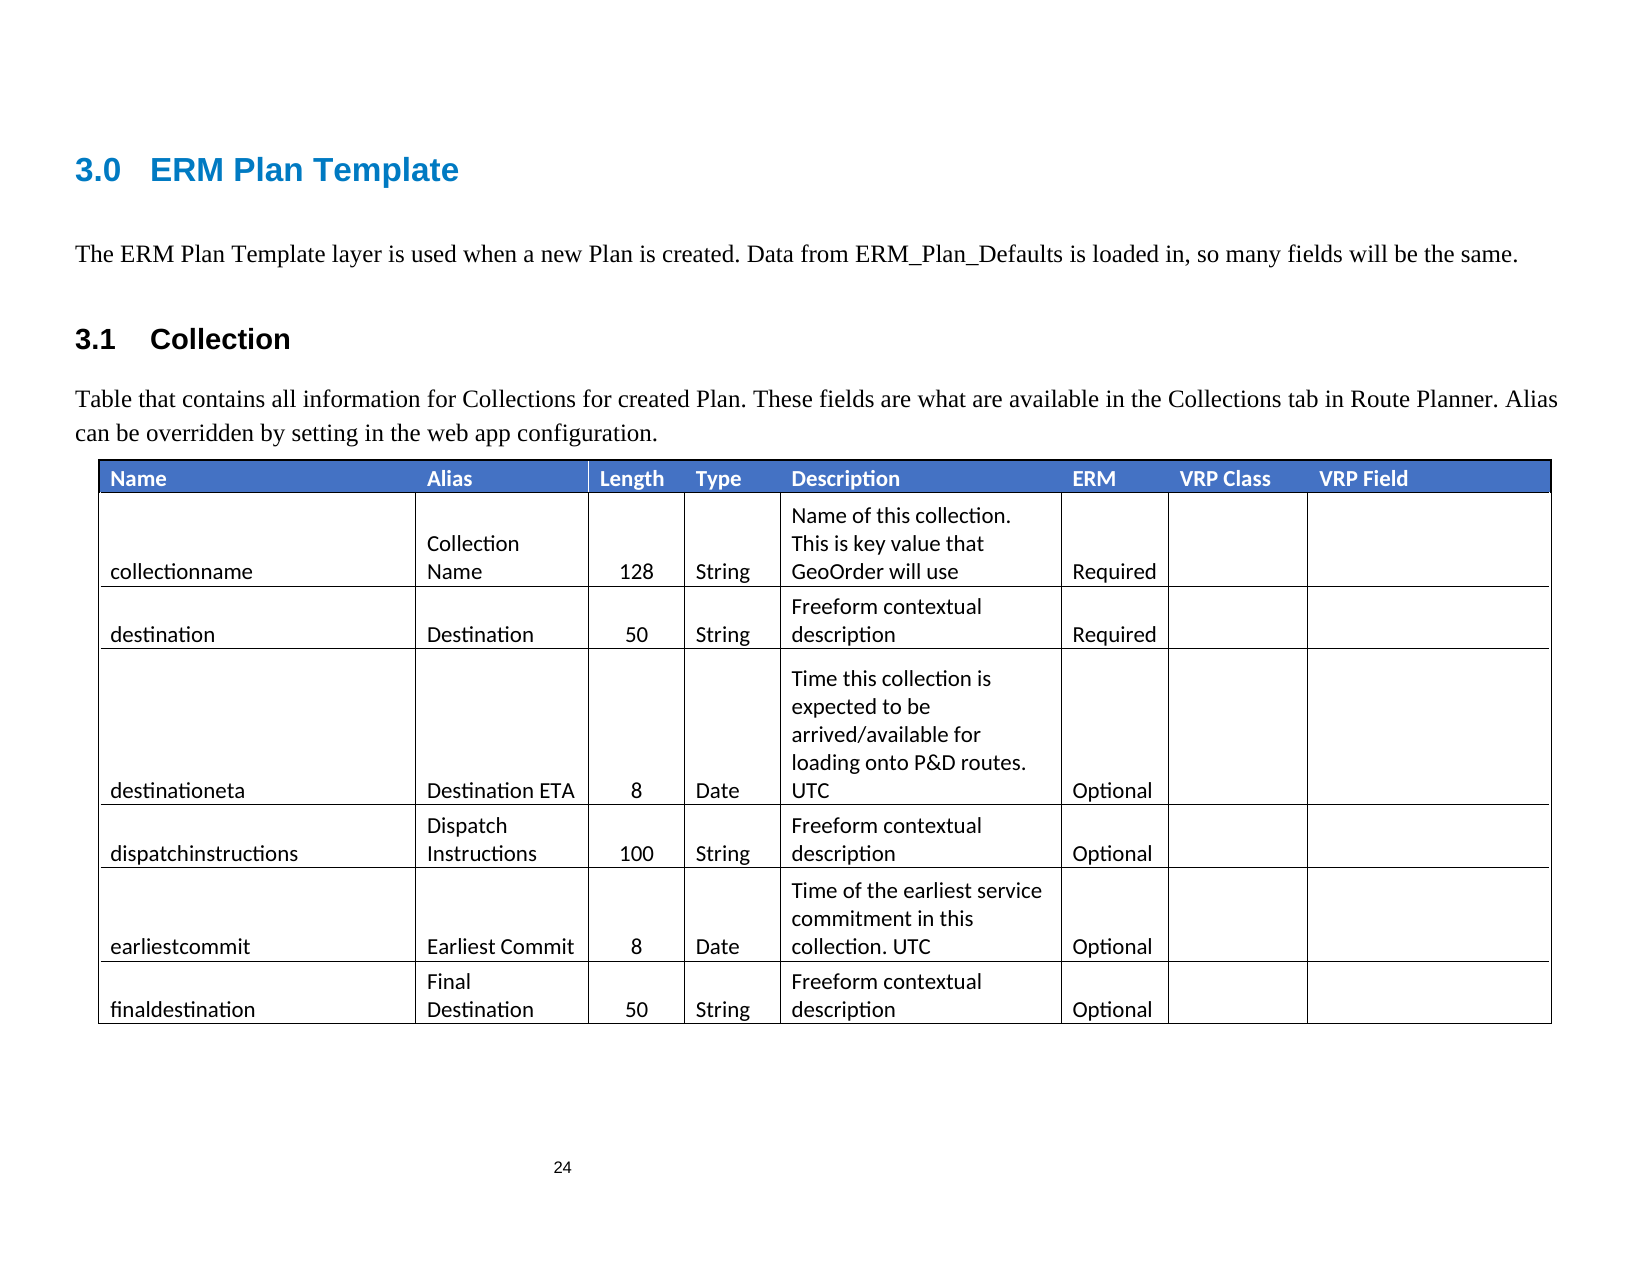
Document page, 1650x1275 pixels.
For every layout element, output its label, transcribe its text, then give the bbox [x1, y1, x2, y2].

table_header VRP Field [1308, 461, 1550, 492]
table_cell [1308, 804, 1551, 867]
table_cell [1169, 962, 1307, 1023]
table_cell Dispatch Instructions [416, 805, 588, 867]
table_cell Collection Name [416, 493, 588, 586]
table_cell Optional [1062, 868, 1168, 961]
table_cell Freeform contextual description [781, 587, 1061, 648]
table_header Type [684, 461, 780, 492]
table_cell [1308, 961, 1551, 1023]
table_cell Time this collection is expected to be arrived/available for loading onto P&D routes. UTC [781, 649, 1061, 804]
table_cell Optional [1062, 962, 1168, 1023]
table_cell 50 [589, 962, 684, 1023]
text The ERM Plan Template layer is used when a new Plan is created. Data from ERM_Plan_Defaults is loaded in, so many fields will be the same. [75, 239, 1575, 268]
table_cell destinationeta [99, 648, 415, 804]
table_cell earliestcommit [99, 867, 415, 961]
table_cell Destination ETA [416, 649, 588, 804]
table_cell [1169, 649, 1307, 804]
table_cell [1308, 648, 1551, 804]
table_cell Time of the earliest service commitment in this collection. UTC [781, 868, 1061, 961]
table_cell 8 [589, 868, 684, 961]
table_cell Date [685, 649, 780, 804]
table_cell Freeform contextual description [781, 805, 1061, 867]
table_cell dispatchinstructions [99, 804, 415, 867]
table_cell finaldestination [99, 961, 415, 1023]
table_cell Earliest Commit [416, 868, 588, 961]
table_cell String [685, 493, 780, 586]
table_cell String [685, 962, 780, 1023]
table_cell 128 [589, 493, 684, 586]
table_cell destination [99, 586, 415, 648]
table_cell [1308, 492, 1551, 586]
table_cell 8 [589, 649, 684, 804]
table_cell Required [1062, 587, 1168, 648]
table_cell Optional [1062, 805, 1168, 867]
table_header Alias [416, 461, 588, 492]
table_header Description [780, 461, 1061, 492]
table_cell String [685, 805, 780, 867]
table_cell [1169, 493, 1307, 586]
table_cell Required [1062, 493, 1168, 586]
subtitle Collection [75, 322, 1575, 355]
table_cell String [685, 587, 780, 648]
table_cell [1308, 867, 1551, 961]
table_cell Date [685, 868, 780, 961]
subtitle ERM Plan Template [75, 150, 1575, 189]
table_cell Name of this collection. This is key value that GeoOrder will use [781, 493, 1061, 586]
table_cell Final Destination [416, 962, 588, 1023]
table_cell Destination [416, 587, 588, 648]
table_header Name [100, 461, 416, 492]
table_cell [1308, 586, 1551, 648]
table_cell [1169, 805, 1307, 867]
table_cell collectionname [99, 493, 415, 586]
table_cell Freeform contextual description [781, 962, 1061, 1023]
table_header Length [589, 461, 684, 492]
table_header VRP Class [1168, 461, 1308, 492]
table_cell [1169, 868, 1307, 961]
table_cell [1169, 587, 1307, 648]
table_cell Optional [1062, 649, 1168, 804]
table_cell 50 [589, 587, 684, 648]
table_header ERM [1061, 461, 1168, 492]
text Table that contains all information for Collections for created Plan. These fields are what are available in the Collections tab in Route Planner. Alias can be overridden by setting in the web app configuration. [75, 384, 1575, 446]
table_cell 100 [589, 805, 684, 867]
